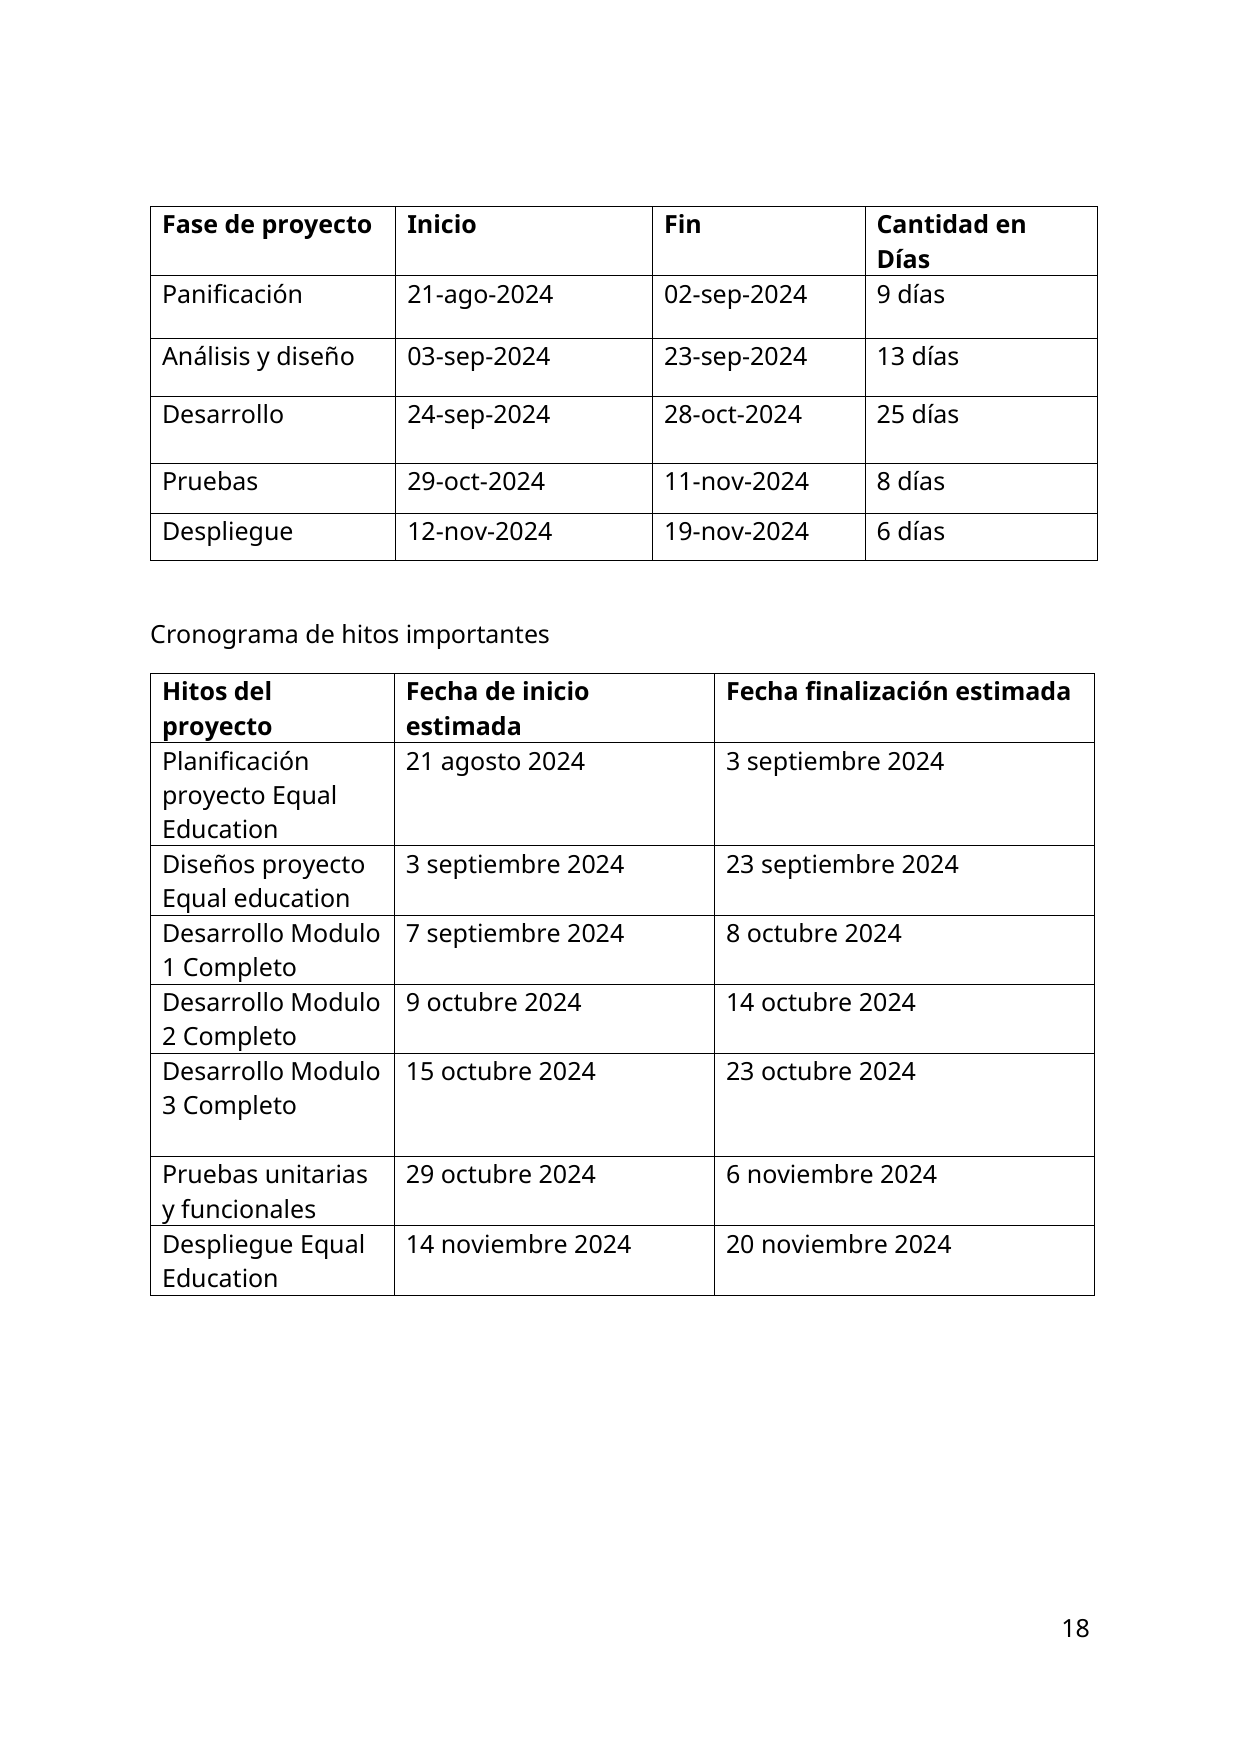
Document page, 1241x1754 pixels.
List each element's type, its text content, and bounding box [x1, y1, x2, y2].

table_cell 13 días [866, 339, 1097, 396]
table_cell 9 octubre 2024 [395, 985, 714, 1053]
table_cell Desarrollo Modulo 2 Completo [151, 985, 394, 1053]
table_cell 8 días [866, 464, 1097, 513]
table_header Fecha finalización estimada [715, 674, 1094, 742]
table_cell Despliegue Equal Education [151, 1226, 394, 1294]
table_cell 21 agosto 2024 [395, 743, 714, 845]
table_header Cantidad en Días [866, 207, 1097, 275]
table_cell 02-sep-2024 [653, 276, 865, 338]
table_header Fin [653, 207, 865, 275]
table_cell 29 octubre 2024 [395, 1157, 714, 1225]
table_cell Planificación proyecto Equal Education [151, 743, 394, 845]
table_cell Desarrollo [151, 397, 395, 463]
table_cell 3 septiembre 2024 [395, 846, 714, 914]
table_cell 23-sep-2024 [653, 339, 865, 396]
table_cell Desarrollo Modulo 3 Completo [151, 1054, 394, 1156]
table_cell 11-nov-2024 [653, 464, 865, 513]
table_cell 23 octubre 2024 [715, 1054, 1094, 1156]
table_cell 15 octubre 2024 [395, 1054, 714, 1156]
table_header Inicio [396, 207, 652, 275]
table_header Fase de proyecto [151, 207, 395, 275]
table_cell Desarrollo Modulo 1 Completo [151, 916, 394, 984]
table_cell 8 octubre 2024 [715, 916, 1094, 984]
table_cell 14 noviembre 2024 [395, 1226, 714, 1294]
text Cronograma de hitos importantes [150, 617, 1090, 651]
table_cell 25 días [866, 397, 1097, 463]
table_cell 6 noviembre 2024 [715, 1157, 1094, 1225]
table_cell 12-nov-2024 [396, 514, 652, 560]
table_cell 19-nov-2024 [653, 514, 865, 560]
table_header Hitos del proyecto [151, 674, 394, 742]
table_cell Despliegue [151, 514, 395, 560]
table_cell Pruebas [151, 464, 395, 513]
table_cell 20 noviembre 2024 [715, 1226, 1094, 1294]
table_cell 6 días [866, 514, 1097, 560]
table_cell Diseños proyecto Equal education [151, 846, 394, 914]
table_cell 23 septiembre 2024 [715, 846, 1094, 914]
table_cell Pruebas unitarias y funcionales [151, 1157, 394, 1225]
table_cell 28-oct-2024 [653, 397, 865, 463]
table_cell 03-sep-2024 [396, 339, 652, 396]
table_cell 21-ago-2024 [396, 276, 652, 338]
table_cell 24-sep-2024 [396, 397, 652, 463]
table_cell Panificación [151, 276, 395, 338]
table_cell 9 días [866, 276, 1097, 338]
table_header Fecha de inicio estimada [395, 674, 714, 742]
table_cell 29-oct-2024 [396, 464, 652, 513]
table_cell 3 septiembre 2024 [715, 743, 1094, 845]
table_cell Análisis y diseño [151, 339, 395, 396]
table_cell 14 octubre 2024 [715, 985, 1094, 1053]
table_cell 7 septiembre 2024 [395, 916, 714, 984]
